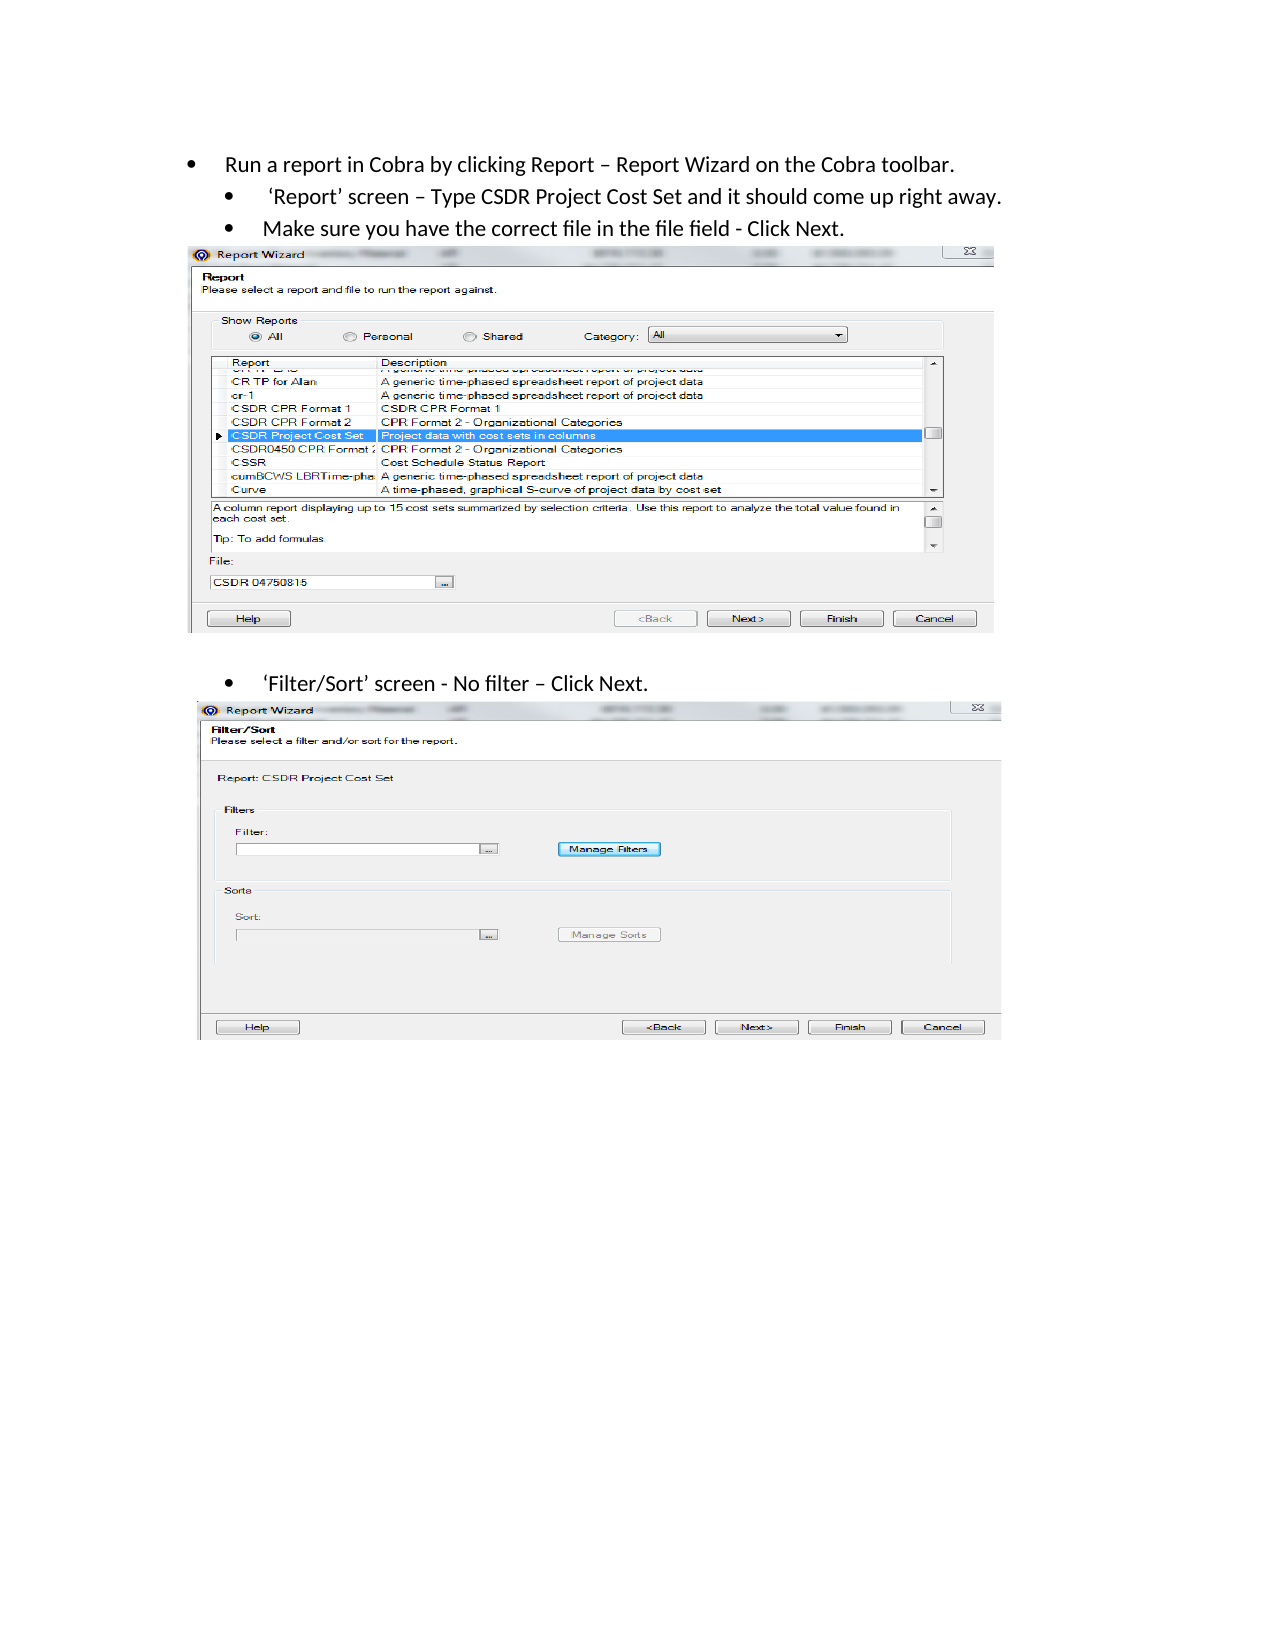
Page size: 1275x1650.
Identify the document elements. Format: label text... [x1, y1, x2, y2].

picture [187, 246, 994, 633]
list Make sure you have the correct file in the file field - Click Next. [225, 214, 1125, 242]
list ‘Report’ screen – Type CSDR Project Cost Set and it should come up right away. [225, 182, 1125, 210]
picture [196, 701, 1002, 1040]
list ‘Filter/Sort’ screen - No filter – Click Next. [225, 669, 1125, 697]
list Run a report in Cobra by clicking Report – Report Wizard on the Cobra toolbar. [187, 150, 1125, 178]
